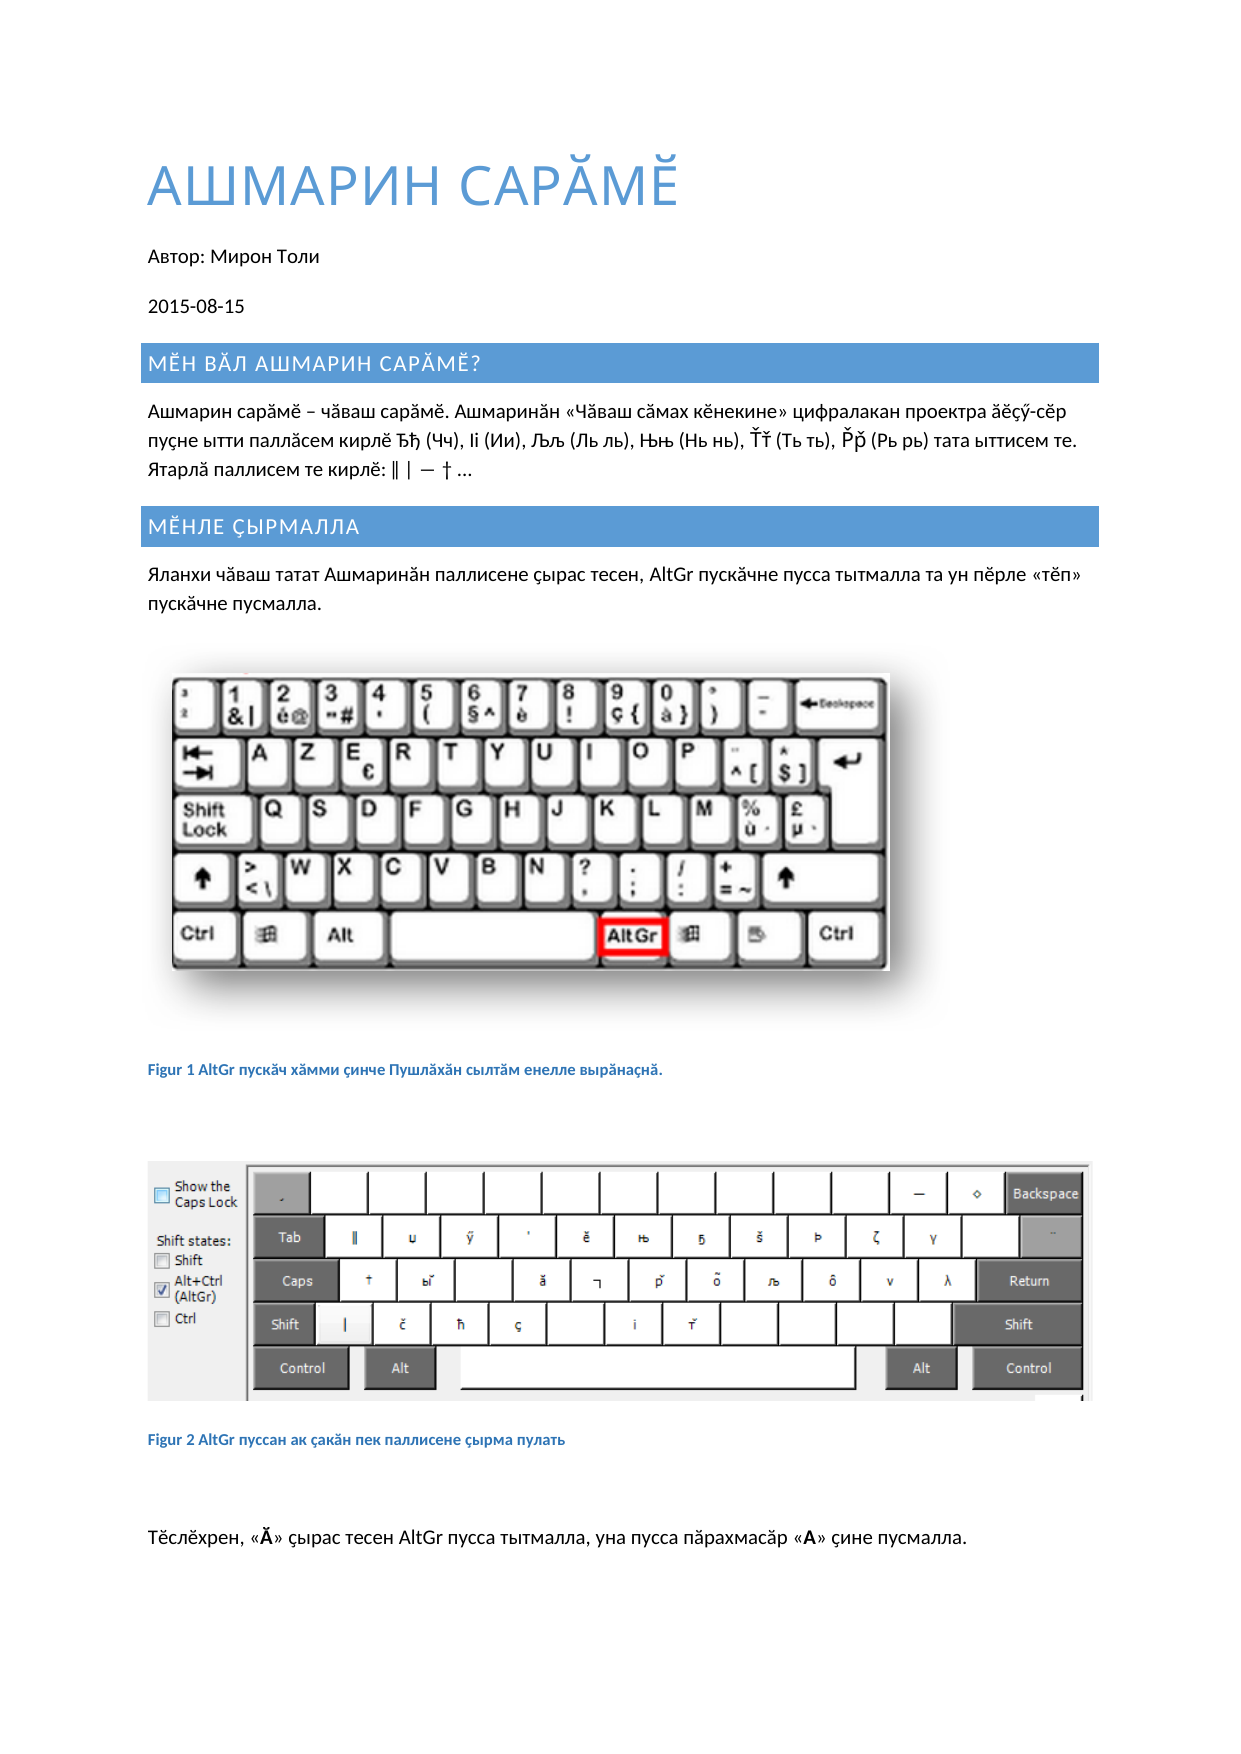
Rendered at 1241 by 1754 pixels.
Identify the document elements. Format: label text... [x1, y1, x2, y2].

text Ашмарин сарӑмӗ – чӑваш сарӑмӗ. Ашмаринӑн «Чӑваш сӑмах кӗнекине» цифралакан проектра ӑӗҫӳ-сӗр пуҫне ытти паллӑсем кирлӗ Ђђ (Чч), Іі (Ии), Љљ (Ль ль), Њњ (Нь нь), Т̌т̌ (Ть ть), Р̌р̌ (Рь рь) тата ыттисем те. Ятарлӑ паллисем те кирлӗ: ‖ | ― † ... [148, 398, 1093, 482]
picture [172, 673, 890, 971]
text Figur 2 AltGr пуссан ак ҫакӑн пек паллисене ҫырма пулать [148, 1430, 1093, 1450]
picture [147, 1161, 1093, 1401]
subtitle Мӗн вӑл Ашмарин сарӑмӗ? [148, 349, 1093, 377]
text 2015-08-15 [148, 293, 1093, 318]
subtitle Мӗнле ҫырмалла [148, 513, 1093, 541]
text Figur 1 AltGr пускӑч хӑмми ҫинче Пушлӑхӑн сылтӑм енелле вырӑнаҫнӑ. [148, 1059, 1093, 1080]
title Ашмарин сарӑмӗ [148, 148, 1093, 221]
text Тӗслӗхрен, «Ӑ» ҫырас тесен AltGr пусса тытмалла, уна пусса пӑрахмасӑр «А» ҫине пусмалла. [148, 1524, 1093, 1549]
text Яланхи чӑваш татат Ашмаринӑн паллисене ҫырас тесен, AltGr пускӑчне пусса тытмалла та ун пӗрле «тӗп» пускӑчне пусмалла. [148, 561, 1093, 616]
text Автор: Мирон Толи [148, 243, 1093, 268]
